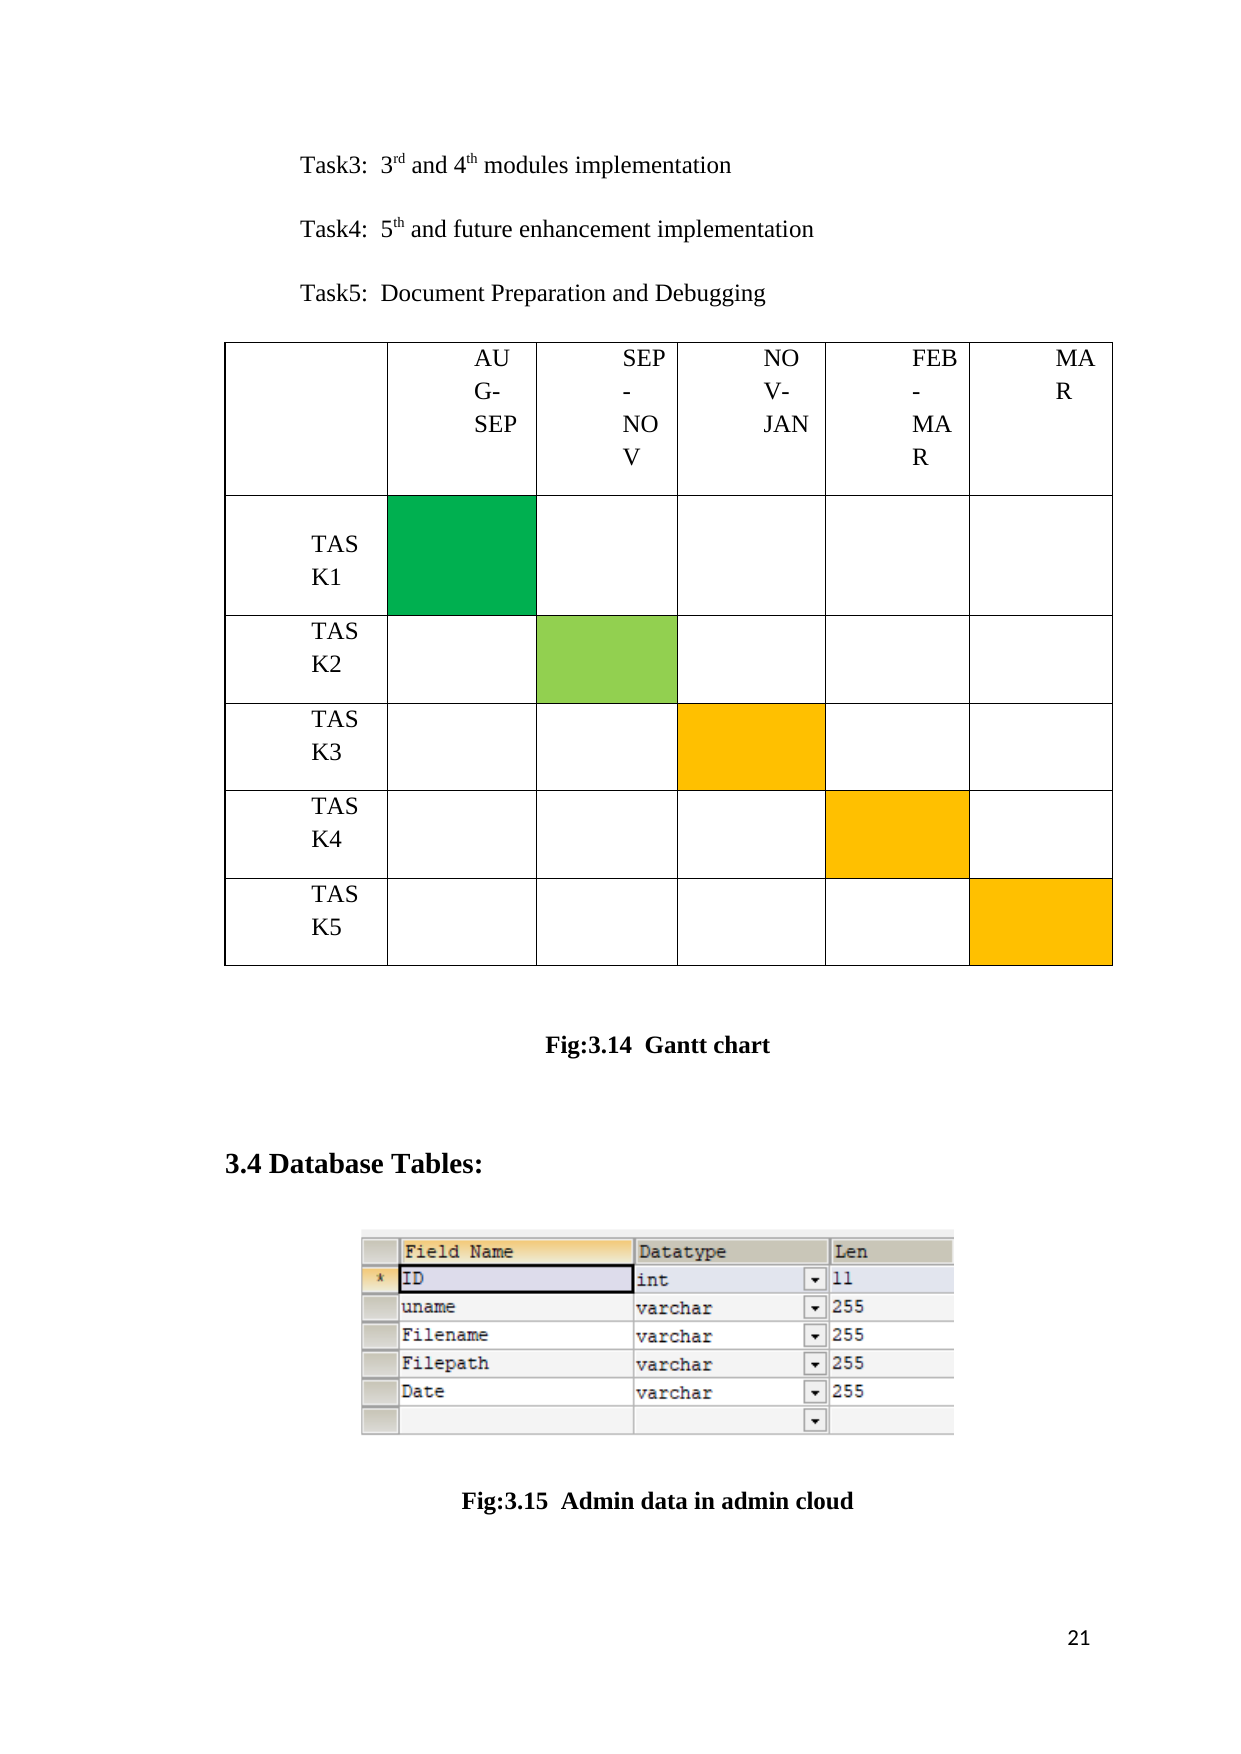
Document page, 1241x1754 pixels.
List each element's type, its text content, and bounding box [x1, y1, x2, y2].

table_cell [970, 791, 1112, 878]
table_cell [826, 496, 969, 615]
table_cell [537, 791, 677, 878]
table_header SEP-NOV [537, 343, 677, 495]
table_cell [678, 879, 825, 965]
table_cell [388, 791, 536, 878]
table_cell [678, 496, 825, 615]
table_cell [826, 791, 969, 878]
table_cell [826, 704, 969, 790]
table_header NOV-JAN [678, 343, 825, 495]
table_cell [970, 704, 1112, 790]
table_cell [388, 616, 536, 703]
text Fig:3.15 Admin data in admin cloud [225, 1486, 1090, 1515]
table_cell [537, 879, 677, 965]
table_cell [678, 704, 825, 790]
table_cell [388, 879, 536, 965]
text Task5: Document Preparation and Debugging [225, 278, 1090, 307]
table_cell [388, 704, 536, 790]
table_cell [388, 496, 536, 615]
picture [361, 1225, 954, 1443]
text 3.4 Database Tables: [225, 1146, 1090, 1180]
table_cell [537, 496, 677, 615]
table_cell TASK5 [226, 879, 387, 965]
table_cell [678, 791, 825, 878]
table_cell [537, 704, 677, 790]
table_header AUG-SEP [388, 343, 536, 495]
table_cell [970, 496, 1112, 615]
table_cell [826, 616, 969, 703]
table_cell [970, 616, 1112, 703]
table_cell [537, 616, 677, 703]
table_cell TASK1 [226, 496, 387, 615]
table_header MAR [970, 343, 1112, 495]
table_cell TASK2 [226, 616, 387, 703]
text Task3: 3rd and 4th modules implementation [225, 150, 1090, 179]
table_header FEB-MAR [826, 343, 969, 495]
table_cell [970, 879, 1112, 965]
table_cell [678, 616, 825, 703]
table_cell TASK4 [226, 791, 387, 878]
text Task4: 5th and future enhancement implementation [225, 214, 1090, 243]
table_cell TASK3 [226, 704, 387, 790]
table_header [226, 343, 387, 495]
text Fig:3.14 Gantt chart [225, 1030, 1090, 1059]
table_cell [826, 879, 969, 965]
